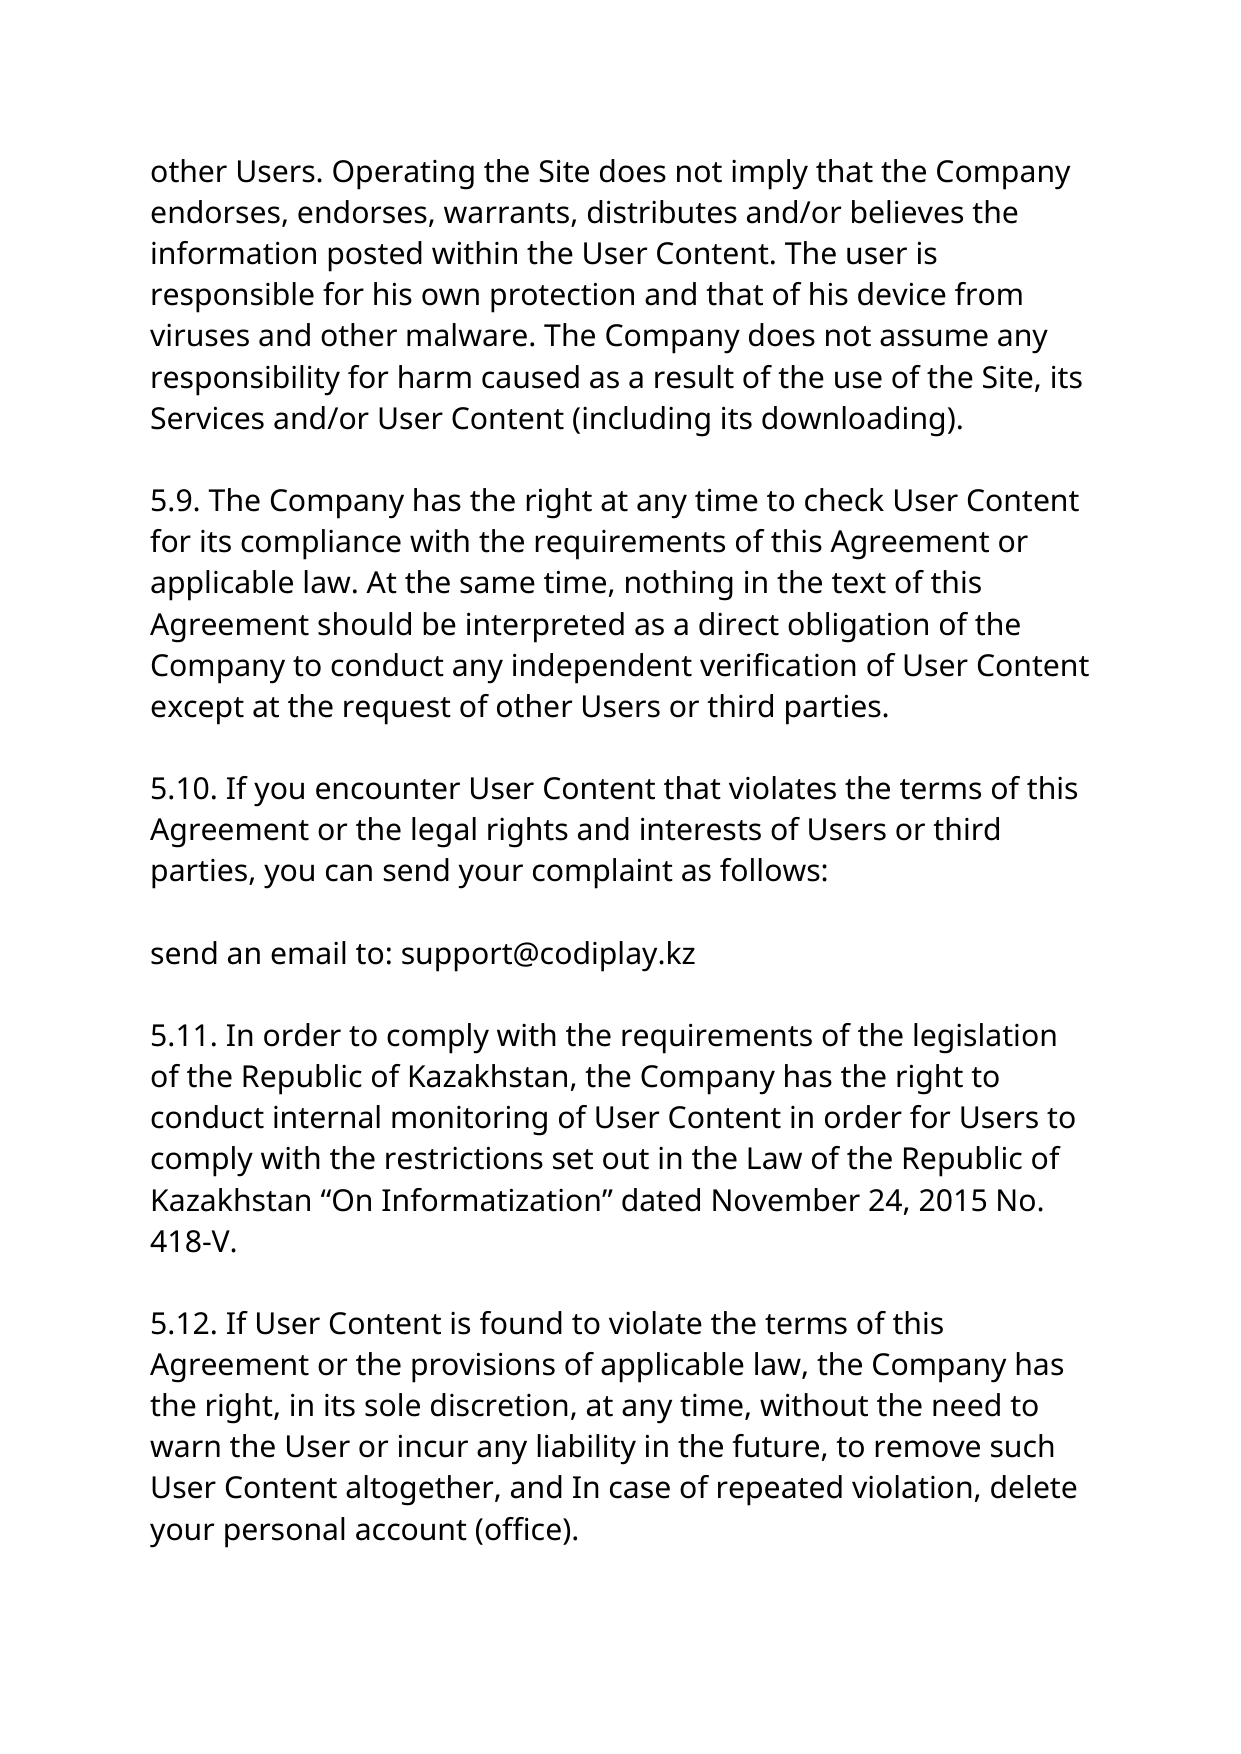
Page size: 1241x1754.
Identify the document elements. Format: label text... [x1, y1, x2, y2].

text send an email to: support@codiplay.kz [150, 932, 1090, 973]
text 5.12. If User Content is found to violate the terms of this Agreement or the provisions of applicable law, the Company has the right, in its sole discretion, at any time, without the need to warn the User or incur any liability in the future, to remove such User Content altogether, and In case of repeated violation, delete your personal account (office). [150, 1302, 1090, 1549]
text 5.9. The Company has the right at any time to check User Content for its compliance with the requirements of this Agreement or applicable law. At the same time, nothing in the text of this Agreement should be interpreted as a direct obligation of the Company to conduct any independent verification of User Content except at the request of other Users or third parties. [150, 479, 1090, 726]
text 5.11. In order to comply with the requirements of the legislation of the Republic of Kazakhstan, the Company has the right to conduct internal monitoring of User Content in order for Users to comply with the restrictions set out in the Law of the Republic of Kazakhstan “On Informatization” dated November 24, 2015 No. 418-V. [150, 1014, 1090, 1261]
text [150, 150, 1090, 438]
text 5.10. If you encounter User Content that violates the terms of this Agreement or the legal rights and interests of Users or third parties, you can send your complaint as follows: [150, 767, 1090, 891]
